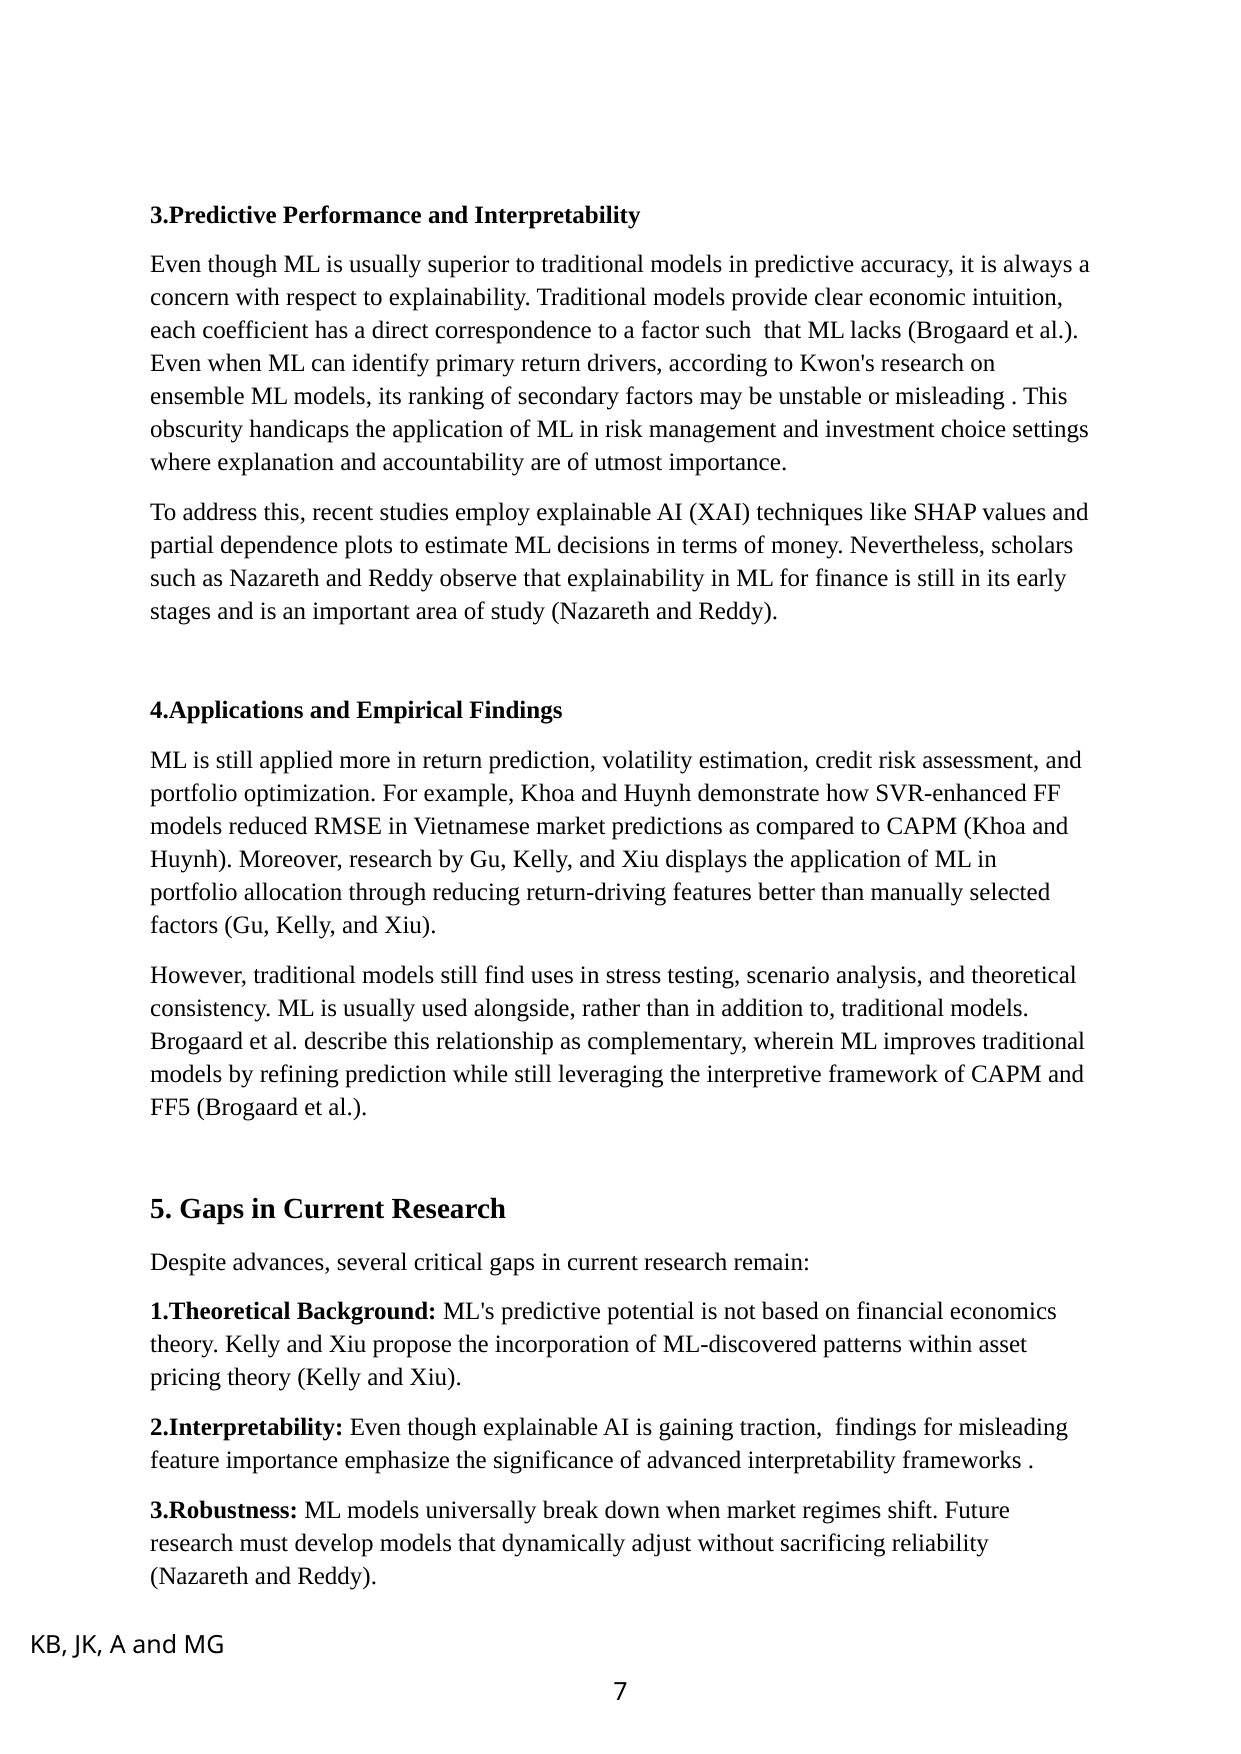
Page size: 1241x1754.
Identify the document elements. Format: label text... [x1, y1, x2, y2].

text Even though ML is usually superior to traditional models in predictive accuracy, it is always a concern with respect to explainability. Traditional models provide clear economic intuition, each coefficient has a direct correspondence to a factor such that ML lacks (Brogaard et al.). Even when ML can identify primary return drivers, according to Kwon's research on ensemble ML models, its ranking of secondary factors may be unstable or misleading . This obscurity handicaps the application of ML in risk management and investment choice settings where explanation and accountability are of utmost importance. [150, 249, 1090, 476]
text 3.Predictive Performance and Interpretability [150, 200, 1090, 228]
text 1.Theoretical Background: ML's predictive potential is not based on financial economics theory. Kelly and Xiu propose the incorporation of ML-discovered patterns within asset pricing theory (Kelly and Xiu). [150, 1296, 1090, 1391]
text ML is still applied more in return prediction, volatility estimation, credit risk assessment, and portfolio optimization. For example, Khoa and Huynh demonstrate how SVR-enhanced FF models reduced RMSE in Vietnamese market predictions as compared to CAPM (Khoa and Huynh). Moreover, research by Gu, Kelly, and Xiu displays the application of ML in portfolio allocation through reducing return-driving features better than manually selected factors (Gu, Kelly, and Xiu). [150, 745, 1090, 939]
text Despite advances, several critical gaps in current research remain: [150, 1247, 1090, 1276]
text 5. Gaps in Current Research [150, 1192, 1090, 1225]
text 2.Interpretability: Even though explainable AI is gaining traction, findings for misleading feature importance emphasize the significance of advanced interpretability frameworks . [150, 1412, 1090, 1474]
text 3.Robustness: ML models universally break down when market regimes shift. Future research must develop models that dynamically adjust without sacrificing reliability (Nazareth and Reddy). [150, 1495, 1090, 1590]
text However, traditional models still find uses in stress testing, scenario analysis, and theoretical consistency. ML is usually used alongside, rather than in addition to, traditional models. Brogaard et al. describe this relationship as complementary, wherein ML improves traditional models by refining prediction while still leveraging the interpretive framework of CAPM and FF5 (Brogaard et al.). [150, 960, 1090, 1121]
text To address this, recent studies employ explainable AI (XAI) techniques like SHAP values and partial dependence plots to estimate ML decisions in terms of money. Nevertheless, scholars such as Nazareth and Reddy observe that explainability in ML for finance is still in its early stages and is an important area of study (Nazareth and Reddy). [150, 497, 1090, 625]
text 4.Applications and Empirical Findings [150, 696, 1090, 724]
